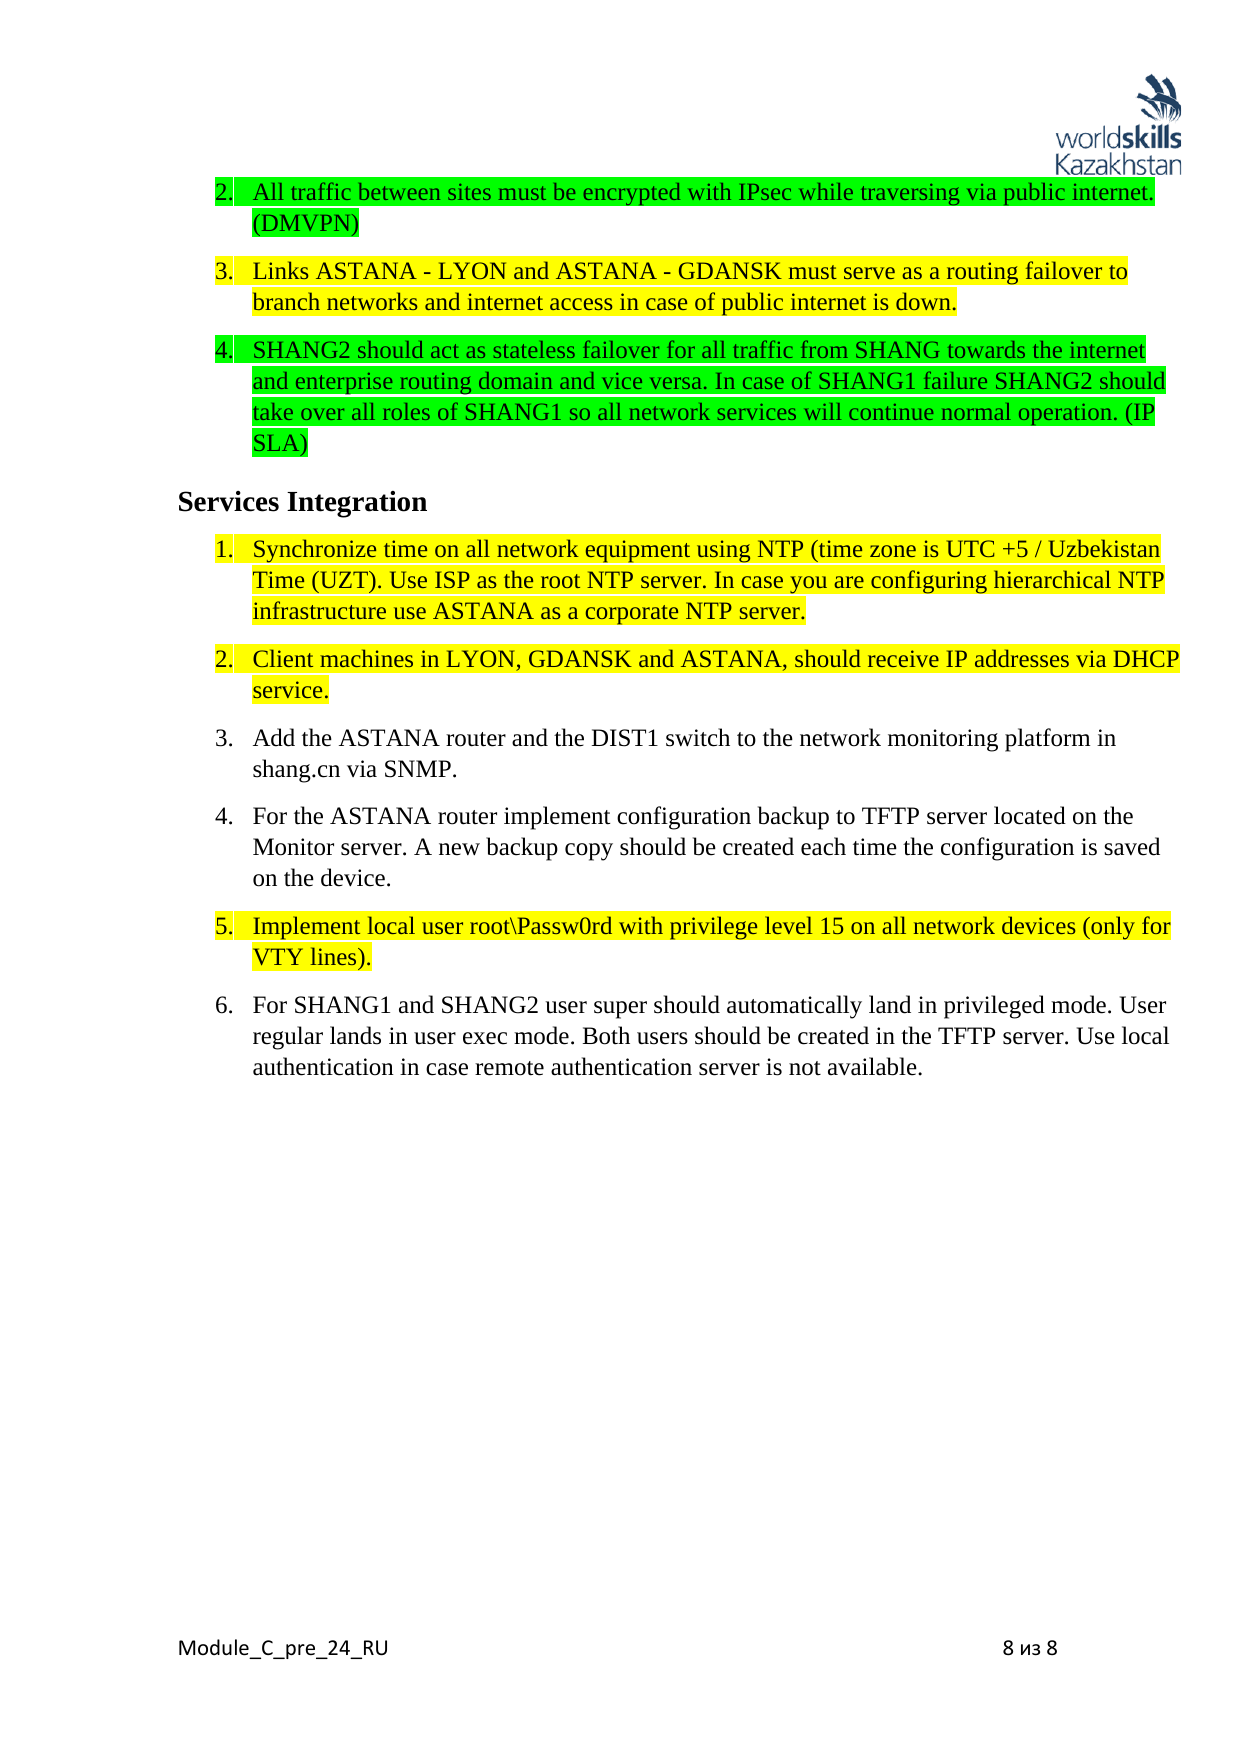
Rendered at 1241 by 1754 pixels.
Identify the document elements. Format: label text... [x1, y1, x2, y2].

list Synchronize time on all network equipment using NTP (time zone is UTC +5 / Uzbekistan Time (UZT). Use ISP as the root NTP server. In case you are configuring hierarchical NTP infrastructure use ASTANA as a corporate NTP server. [215, 534, 1181, 625]
subtitle Services Integration [177, 484, 1181, 517]
list For the ASTANA router implement configuration backup to TFTP server located on the Monitor server. A new backup copy should be created each time the configuration is saved on the device. [215, 801, 1181, 892]
list For SHANG1 and SHANG2 user super should automatically land in privileged mode. User regular lands in user exec mode. Both users should be created in the TFTP server. Use local authentication in case remote authentication server is not available. [215, 990, 1181, 1081]
list Implement local user root\Passw0rd with privilege level 15 on all network devices (only for VTY lines). [215, 911, 1181, 971]
list Add the ASTANA router and the DIST1 switch to the network monitoring platform in shang.cn via SNMP. [215, 723, 1181, 782]
list Links ASTANA - LYON and ASTANA - GDANSK must serve as a routing failover to branch networks and internet access in case of public internet is down. [215, 256, 1181, 316]
list SHANG2 should act as stateless failover for all traffic from SHANG towards the internet and enterprise routing domain and vice versa. In case of SHANG1 failure SHANG2 should take over all roles of SHANG1 so all network services will continue normal operation. (IP SLA) [215, 335, 1181, 457]
list All traffic between sites must be encrypted with IPsec while traversing via public internet. (DMVPN) [215, 177, 1181, 237]
picture [1055, 73, 1182, 175]
list Client machines in LYON, GDANSK and ASTANA, should receive IP addresses via DHCP service. [215, 644, 1181, 704]
